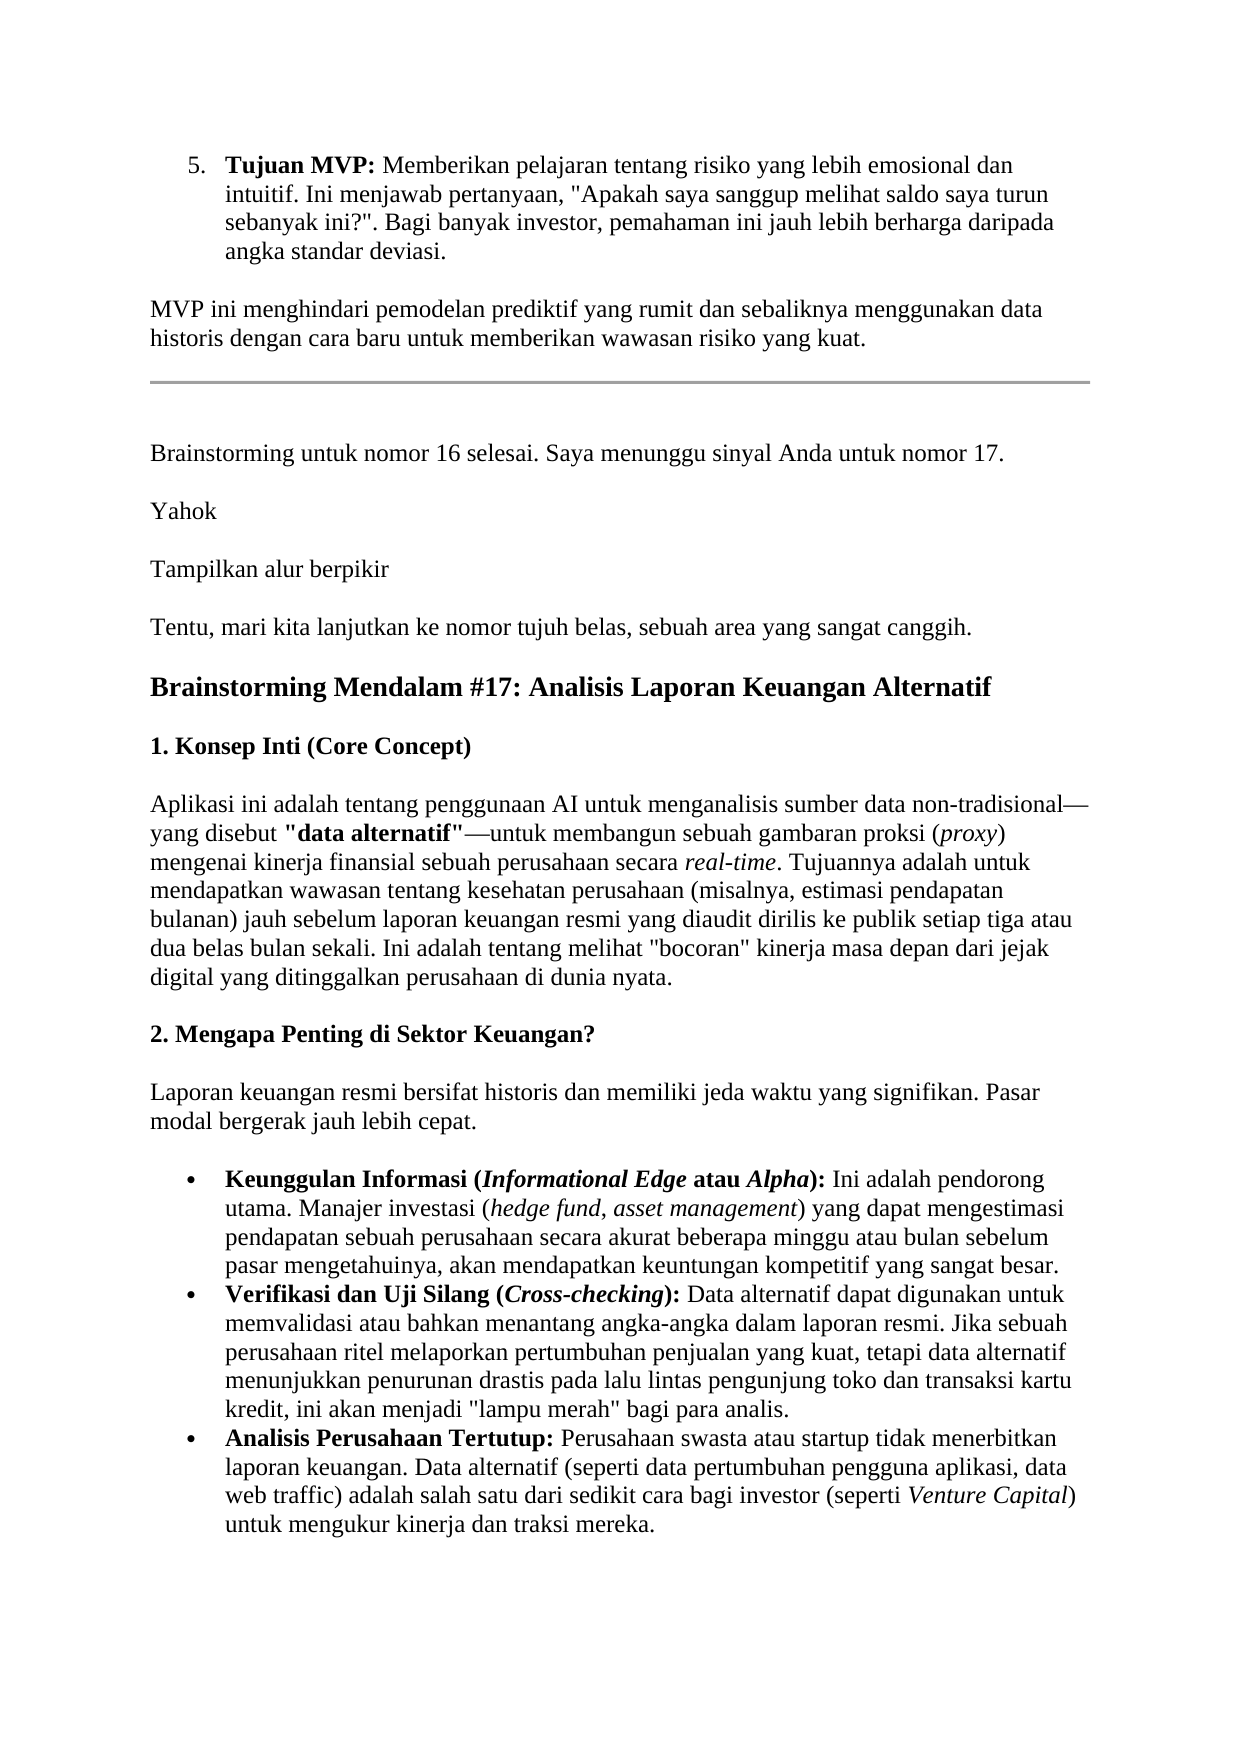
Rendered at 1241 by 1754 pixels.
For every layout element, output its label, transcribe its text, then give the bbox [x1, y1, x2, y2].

text Tentu, mari kita lanjutkan ke nomor tujuh belas, sebuah area yang sangat canggih. [150, 612, 1090, 641]
list Verifikasi dan Uji Silang (Cross-checking): Data alternatif dapat digunakan untuk memvalidasi atau bahkan menantang angka-angka dalam laporan resmi. Jika sebuah perusahaan ritel melaporkan pertumbuhan penjualan yang kuat, tetapi data alternatif menunjukkan penurunan drastis pada lalu lintas pengunjung toko dan transaksi kartu kredit, ini akan menjadi "lampu merah" bagi para analis. [187, 1279, 1090, 1423]
text Brainstorming Mendalam #17: Analisis Laporan Keuangan Alternatif [150, 670, 1090, 702]
text Tampilkan alur berpikir [150, 554, 1090, 583]
list Analisis Perusahaan Tertutup: Perusahaan swasta atau startup tidak menerbitkan laporan keuangan. Data alternatif (seperti data pertumbuhan pengguna aplikasi, data web traffic) adalah salah satu dari sedikit cara bagi investor (seperti Venture Capital) untuk mengukur kinerja dan traksi mereka. [187, 1423, 1090, 1538]
list Tujuan MVP: Memberikan pelajaran tentang risiko yang lebih emosional dan intuitif. Ini menjawab pertanyaan, "Apakah saya sanggup melihat saldo saya turun sebanyak ini?". Bagi banyak investor, pemahaman ini jauh lebih berharga daripada angka standar deviasi. [187, 150, 1090, 265]
text 2. Mengapa Penting di Sektor Keuangan? [150, 1019, 1090, 1048]
list Keunggulan Informasi (Informational Edge atau Alpha): Ini adalah pendorong utama. Manajer investasi (hedge fund, asset management) yang dapat mengestimasi pendapatan sebuah perusahaan secara akurat beberapa minggu atau bulan sebelum pasar mengetahuinya, akan mendapatkan keuntungan kompetitif yang sangat besar. [187, 1164, 1090, 1279]
text 1. Konsep Inti (Core Concept) [150, 731, 1090, 760]
text Yahok [150, 496, 1090, 525]
text Laporan keuangan resmi bersifat historis dan memiliki jeda waktu yang signifikan. Pasar modal bergerak jauh lebih cepat. [150, 1077, 1090, 1135]
text Aplikasi ini adalah tentang penggunaan AI untuk menganalisis sumber data non-tradisional—yang disebut "data alternatif"—untuk membangun sebuah gambaran proksi (proxy) mengenai kinerja finansial sebuah perusahaan secara real-time. Tujuannya adalah untuk mendapatkan wawasan tentang kesehatan perusahaan (misalnya, estimasi pendapatan bulanan) jauh sebelum laporan keuangan resmi yang diaudit dirilis ke publik setiap tiga atau dua belas bulan sekali. Ini adalah tentang melihat "bocoran" kinerja masa depan dari jejak digital yang ditinggalkan perusahaan di dunia nyata. [150, 789, 1090, 990]
text MVP ini menghindari pemodelan prediktif yang rumit dan sebaliknya menggunakan data historis dengan cara baru untuk memberikan wawasan risiko yang kuat. [150, 294, 1090, 352]
text Brainstorming untuk nomor 16 selesai. Saya menunggu sinyal Anda untuk nomor 17. [150, 438, 1090, 467]
